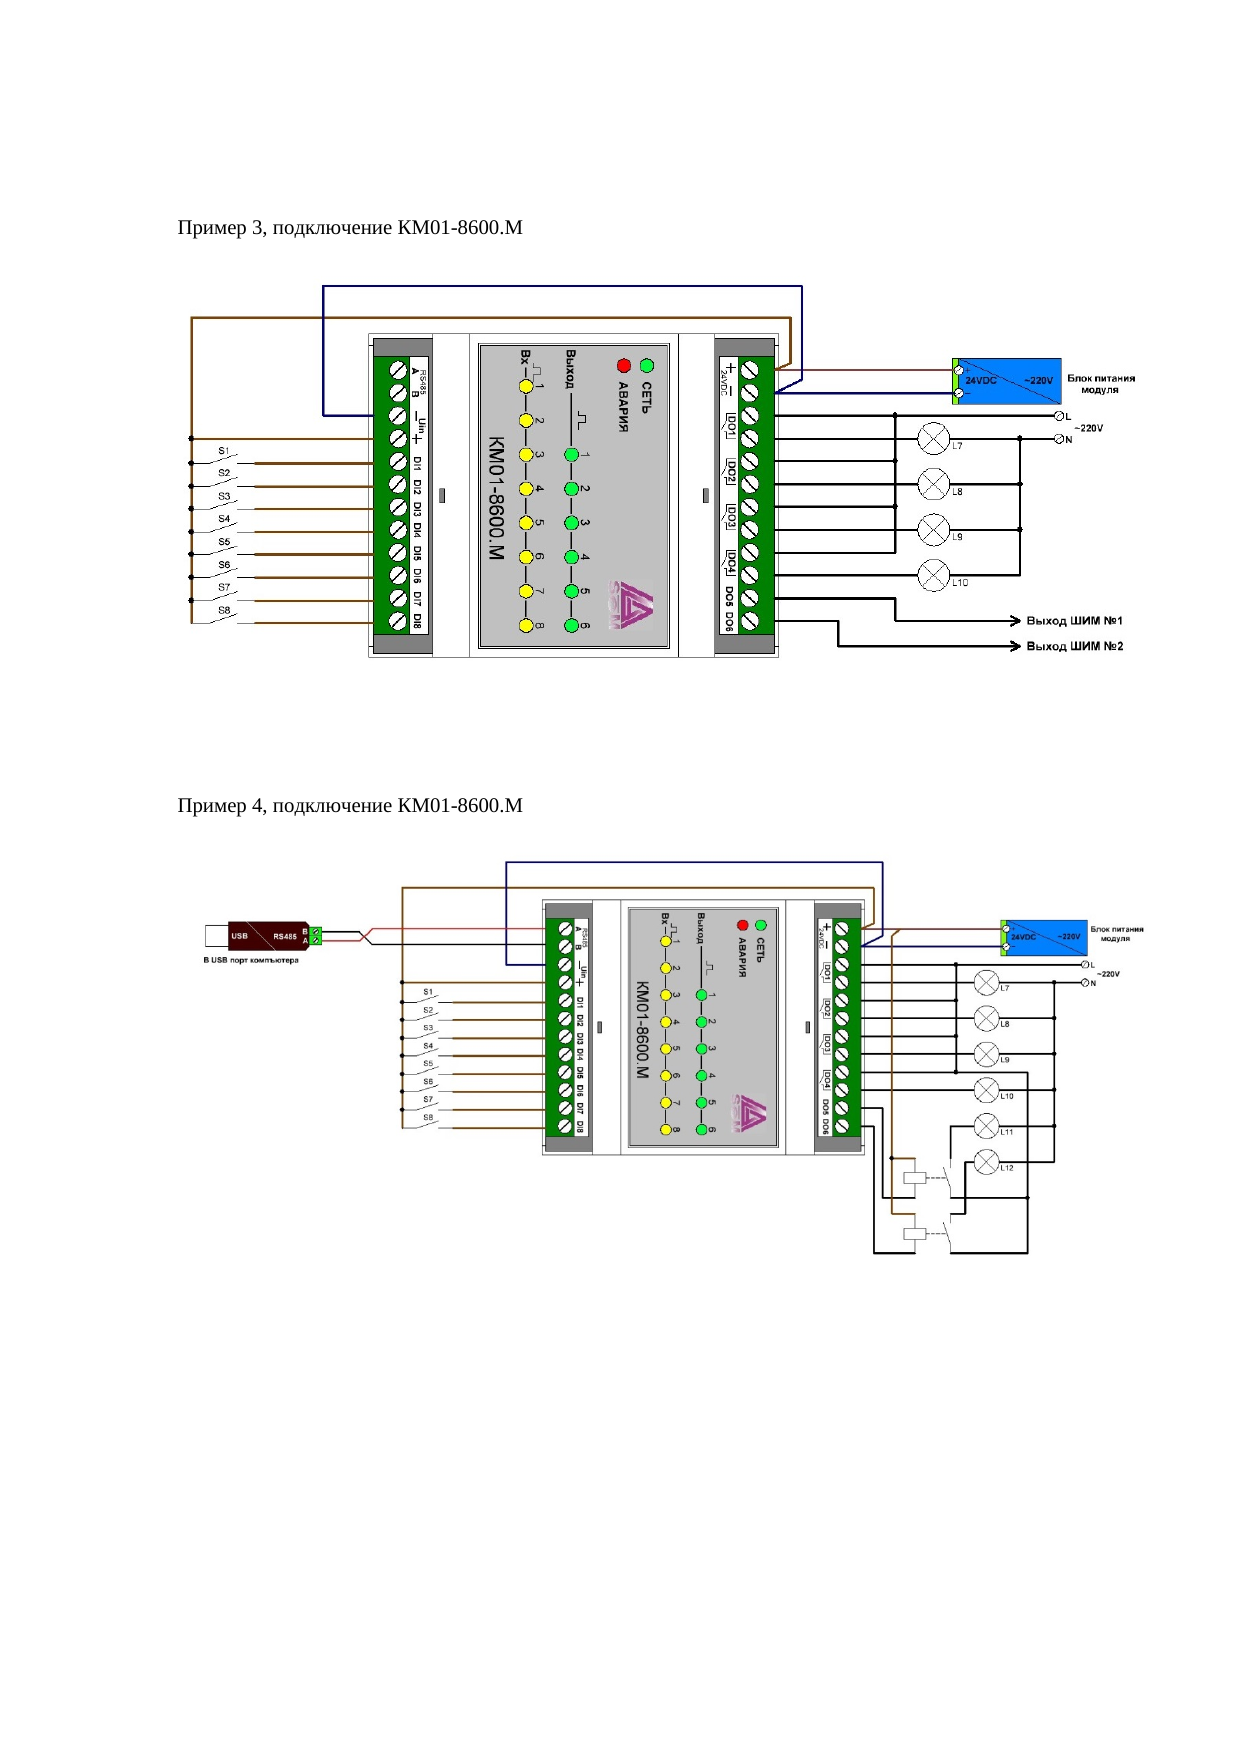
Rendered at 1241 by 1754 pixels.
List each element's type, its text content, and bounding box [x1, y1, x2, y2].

text Пример 4, подключение КМ01-8600.М [177, 793, 1152, 817]
picture [177, 263, 1152, 671]
picture [177, 841, 1152, 1269]
text Пример 3, подключение КМ01-8600.М [177, 215, 1152, 239]
